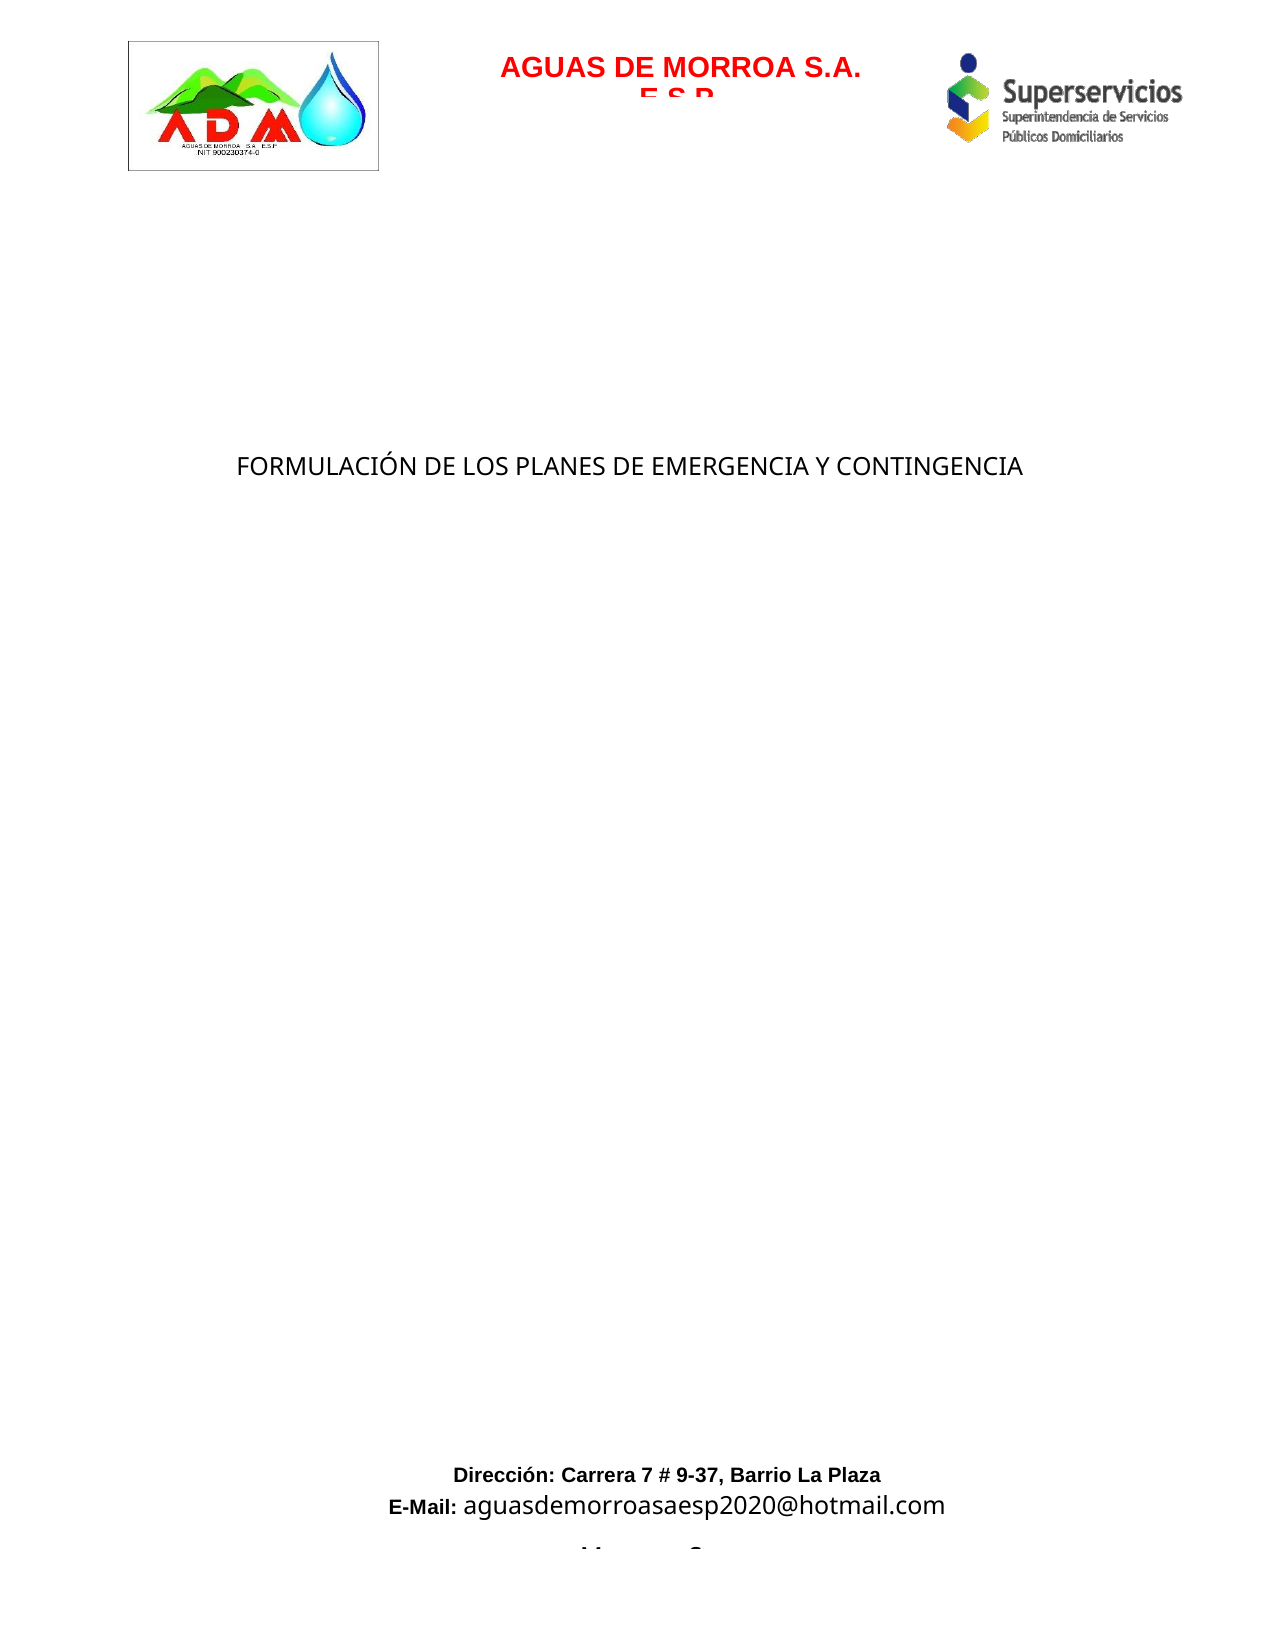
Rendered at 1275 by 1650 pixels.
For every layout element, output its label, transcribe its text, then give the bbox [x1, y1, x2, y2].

text FORMULACIÓN DE LOS PLANES DE EMERGENCIA Y CONTINGENCIA [236, 449, 1098, 483]
picture [128, 41, 379, 171]
picture [925, 47, 1204, 151]
